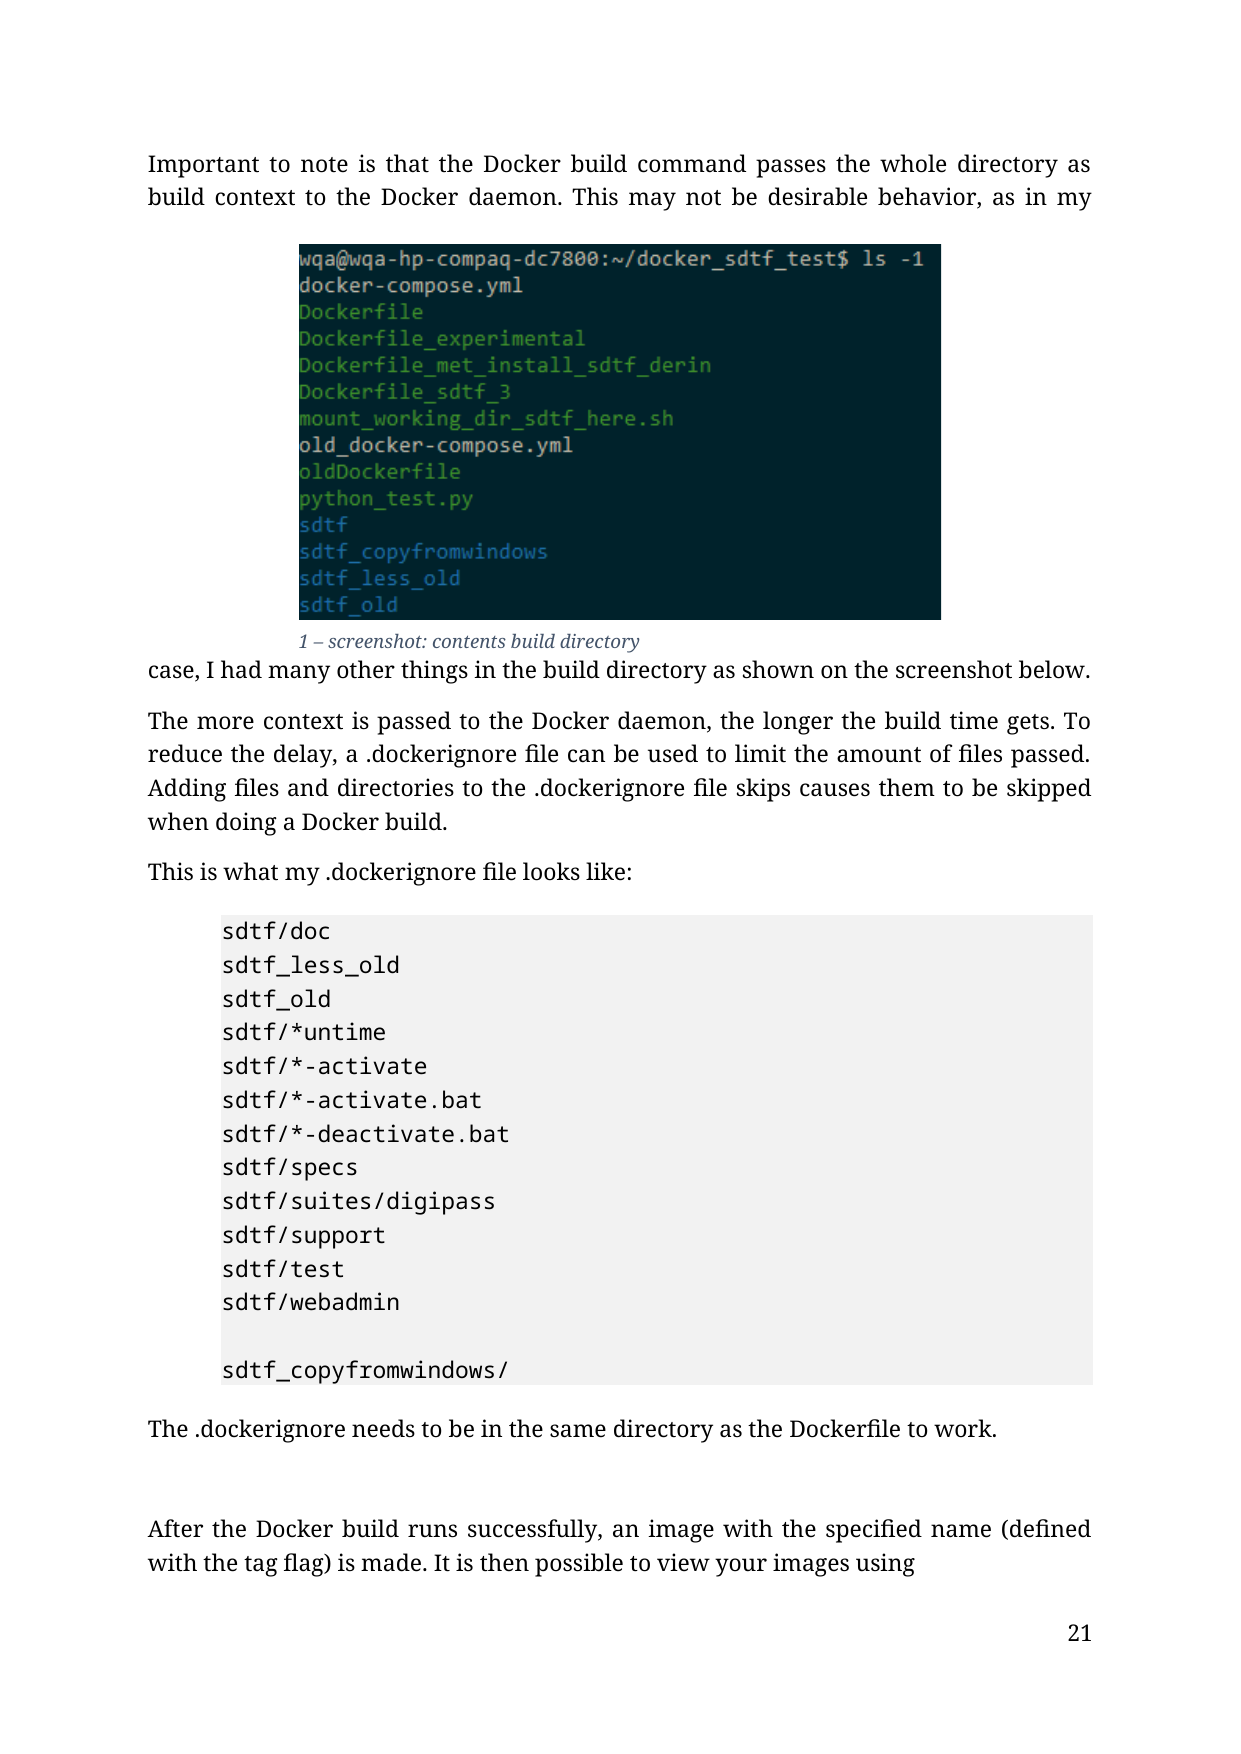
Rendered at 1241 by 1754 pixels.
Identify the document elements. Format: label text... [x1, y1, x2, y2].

text The more context is passed to the Docker daemon, the longer the build time gets. To reduce the delay, a .dockerignore file can be used to limit the amount of files passed. Adding files and directories to the .dockerignore file skips causes them to be skipped when doing a Docker build. [148, 705, 1093, 837]
text sdtf_copyfromwindows/ [221, 1354, 1093, 1385]
text sdtf/*-activate [221, 1050, 1093, 1081]
text sdtf/suites/digipass [221, 1185, 1093, 1216]
text sdtf/*-activate.bat [221, 1084, 1093, 1115]
text sdtf/specs [221, 1151, 1093, 1183]
picture [299, 244, 942, 620]
text sdtf/doc [221, 915, 1093, 946]
text sdtf/support [221, 1219, 1093, 1250]
text sdtf_old [221, 983, 1093, 1014]
text sdtf/test [221, 1253, 1093, 1284]
text sdtf/*-deactivate.bat [221, 1118, 1093, 1149]
text After the Docker build runs successfully, an image with the specified name (defined with the tag flag) is made. It is then possible to view your images using [148, 1513, 1093, 1578]
text sdtf/webadmin [221, 1286, 1093, 1318]
text This is what my .dockerignore file looks like: [148, 856, 1093, 888]
text sdtf_less_old [221, 949, 1093, 980]
text sdtf/*untime [221, 1016, 1093, 1048]
text The .dockerignore needs to be in the same directory as the Dockerfile to work. [148, 1413, 1093, 1444]
